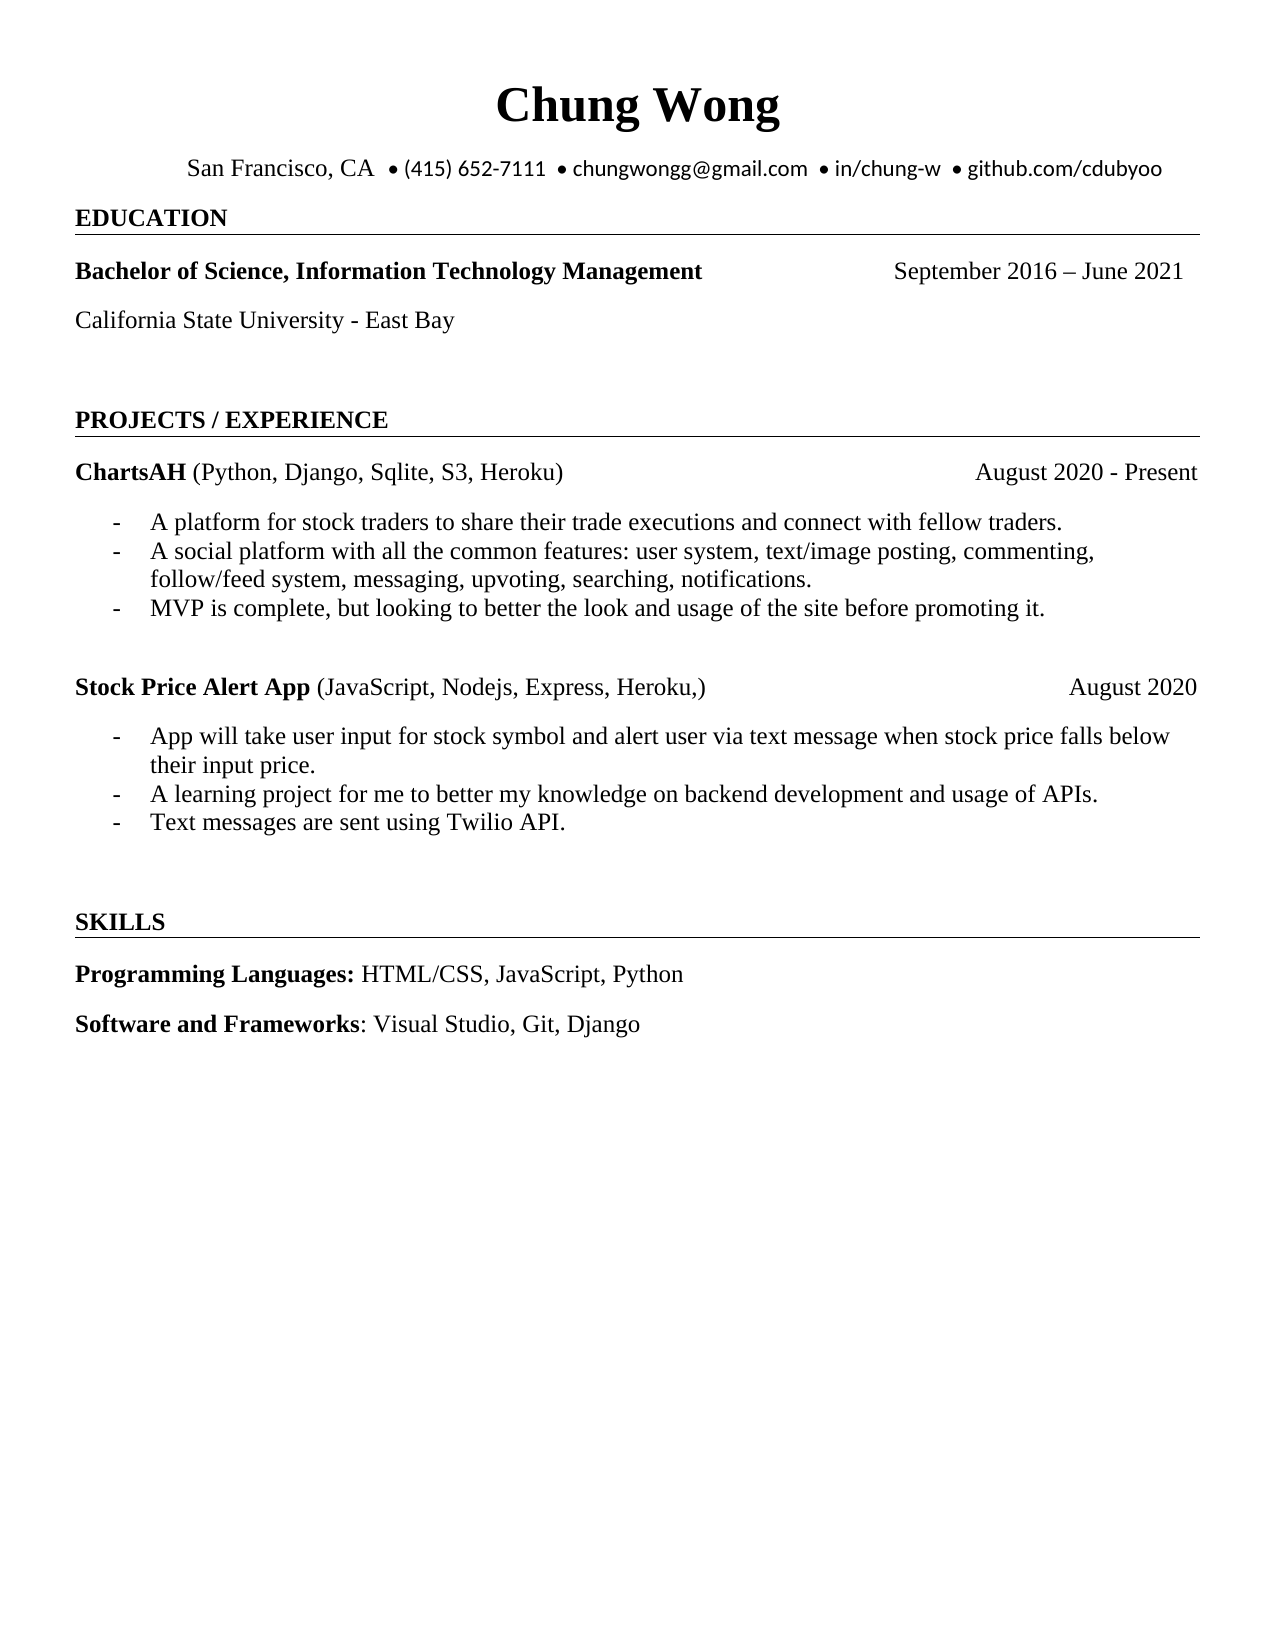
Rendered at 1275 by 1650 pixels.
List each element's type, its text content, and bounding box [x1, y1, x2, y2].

text Chung Wong [75, 75, 1200, 132]
text Programming Languages: HTML/CSS, JavaScript, Python [75, 959, 1200, 988]
list Text messages are sent using Twilio API. [112, 807, 1200, 836]
text California State University - East Bay [75, 306, 1200, 334]
text EDUCATION [75, 203, 1200, 234]
text SKILLS [75, 907, 1200, 937]
list A social platform with all the common features: user system, text/image posting, commenting, follow/feed system, messaging, upvoting, searching, notifications. [112, 536, 1200, 593]
text Stock Price Alert App (JavaScript, Nodejs, Express, Heroku,) August 2020 [75, 672, 1200, 700]
text Bachelor of Science, Information Technology Management September 2016 – June 2021 [75, 256, 1200, 285]
text Software and Frameworks: Visual Studio, Git, Django [75, 1009, 1200, 1038]
text ChartsAH (Python, Django, Sqlite, S3, Heroku) August 2020 - Present [75, 457, 1200, 486]
list A platform for stock traders to share their trade executions and connect with fellow traders. [112, 507, 1200, 536]
list MVP is complete, but looking to better the look and usage of the site before promoting it. [112, 593, 1200, 622]
text PROJECTS / EXPERIENCE [75, 405, 1200, 436]
list A learning project for me to better my knowledge on backend development and usage of APIs. [112, 779, 1200, 807]
list App will take user input for stock symbol and alert user via text message when stock price falls below their input price. [112, 721, 1200, 779]
list San Francisco, CA • (415) 652-7111 • chungwongg@gmail.com • in/chung-w • github.com/cdubyoo [150, 153, 1200, 182]
